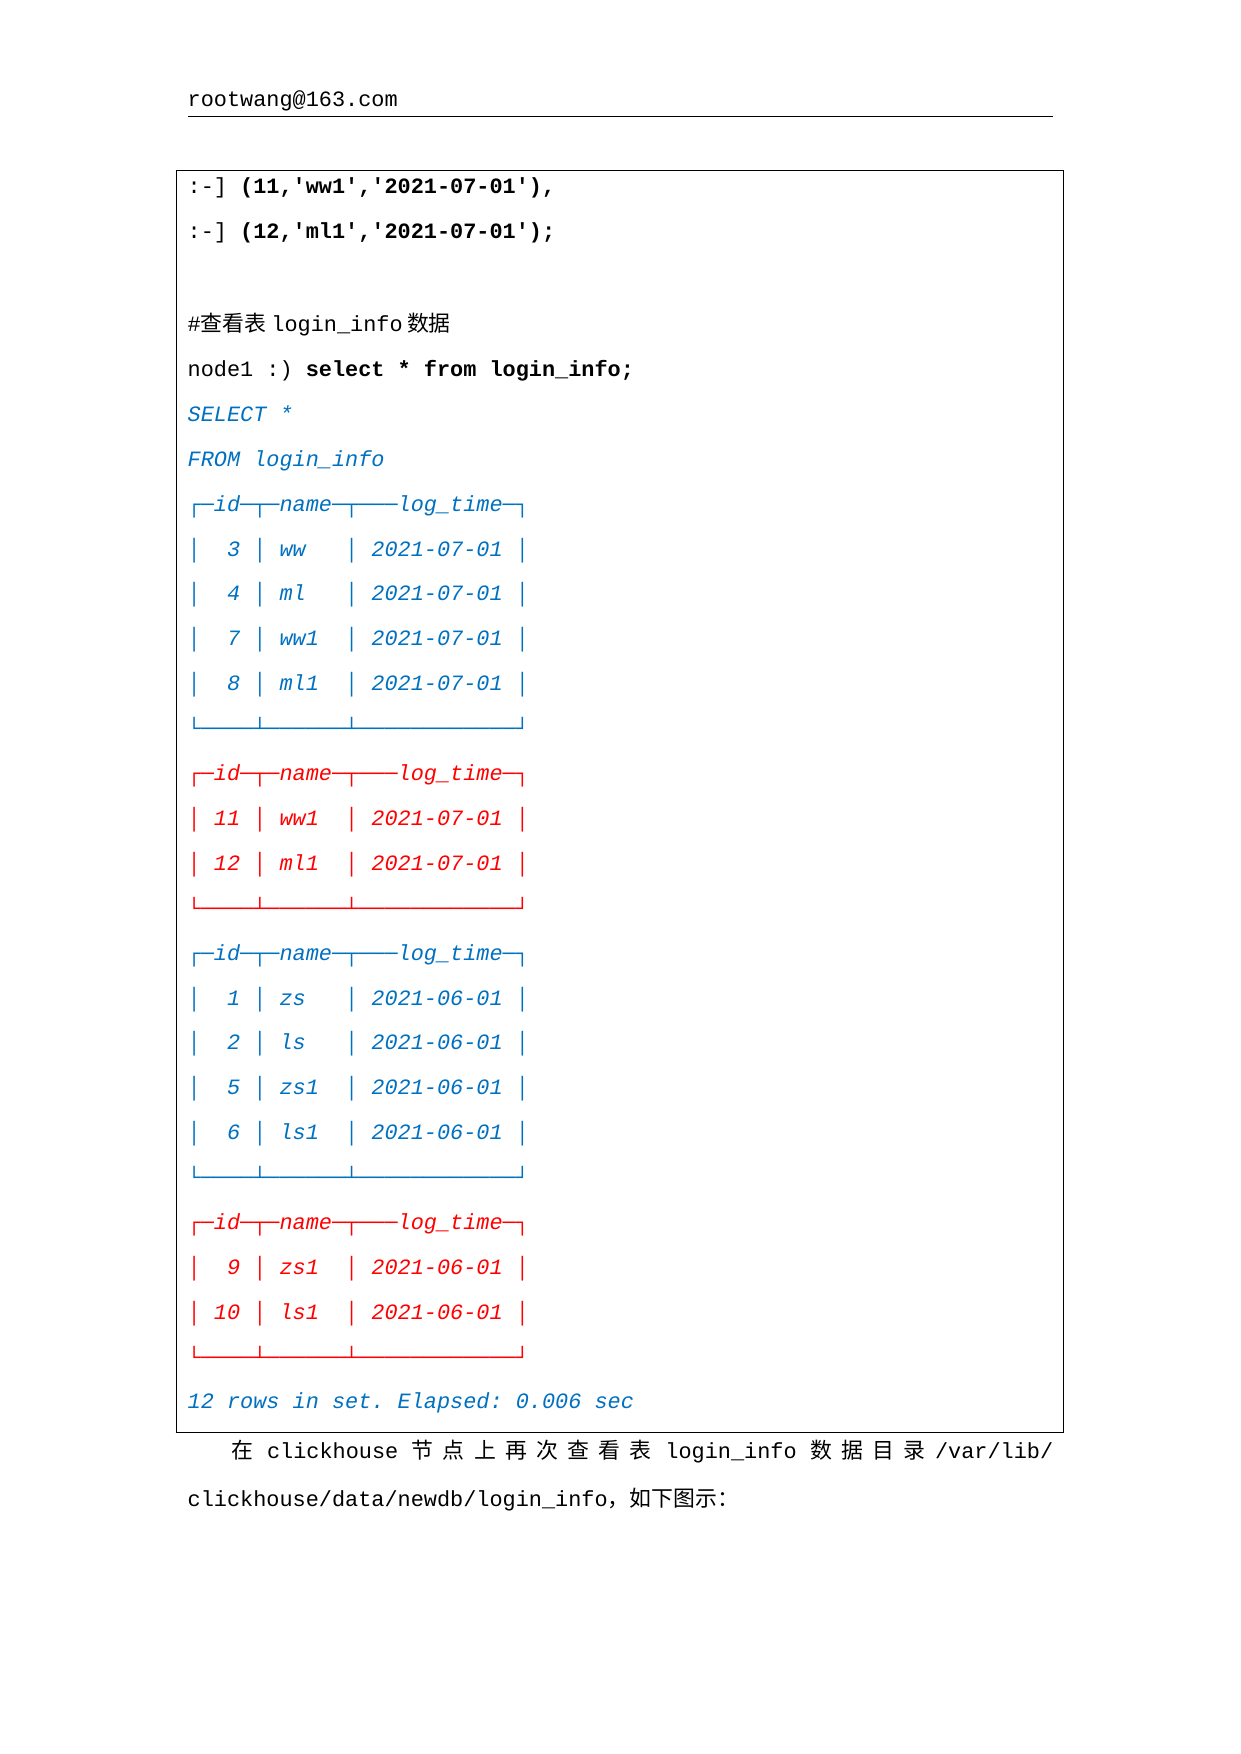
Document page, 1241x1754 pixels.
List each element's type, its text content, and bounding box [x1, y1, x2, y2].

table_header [177, 171, 1063, 1432]
text 在clickhouse节点上再次查看表login_info数据目录/var/lib/clickhouse/data/newdb/login_info，如下图示： [187, 1433, 1053, 1513]
